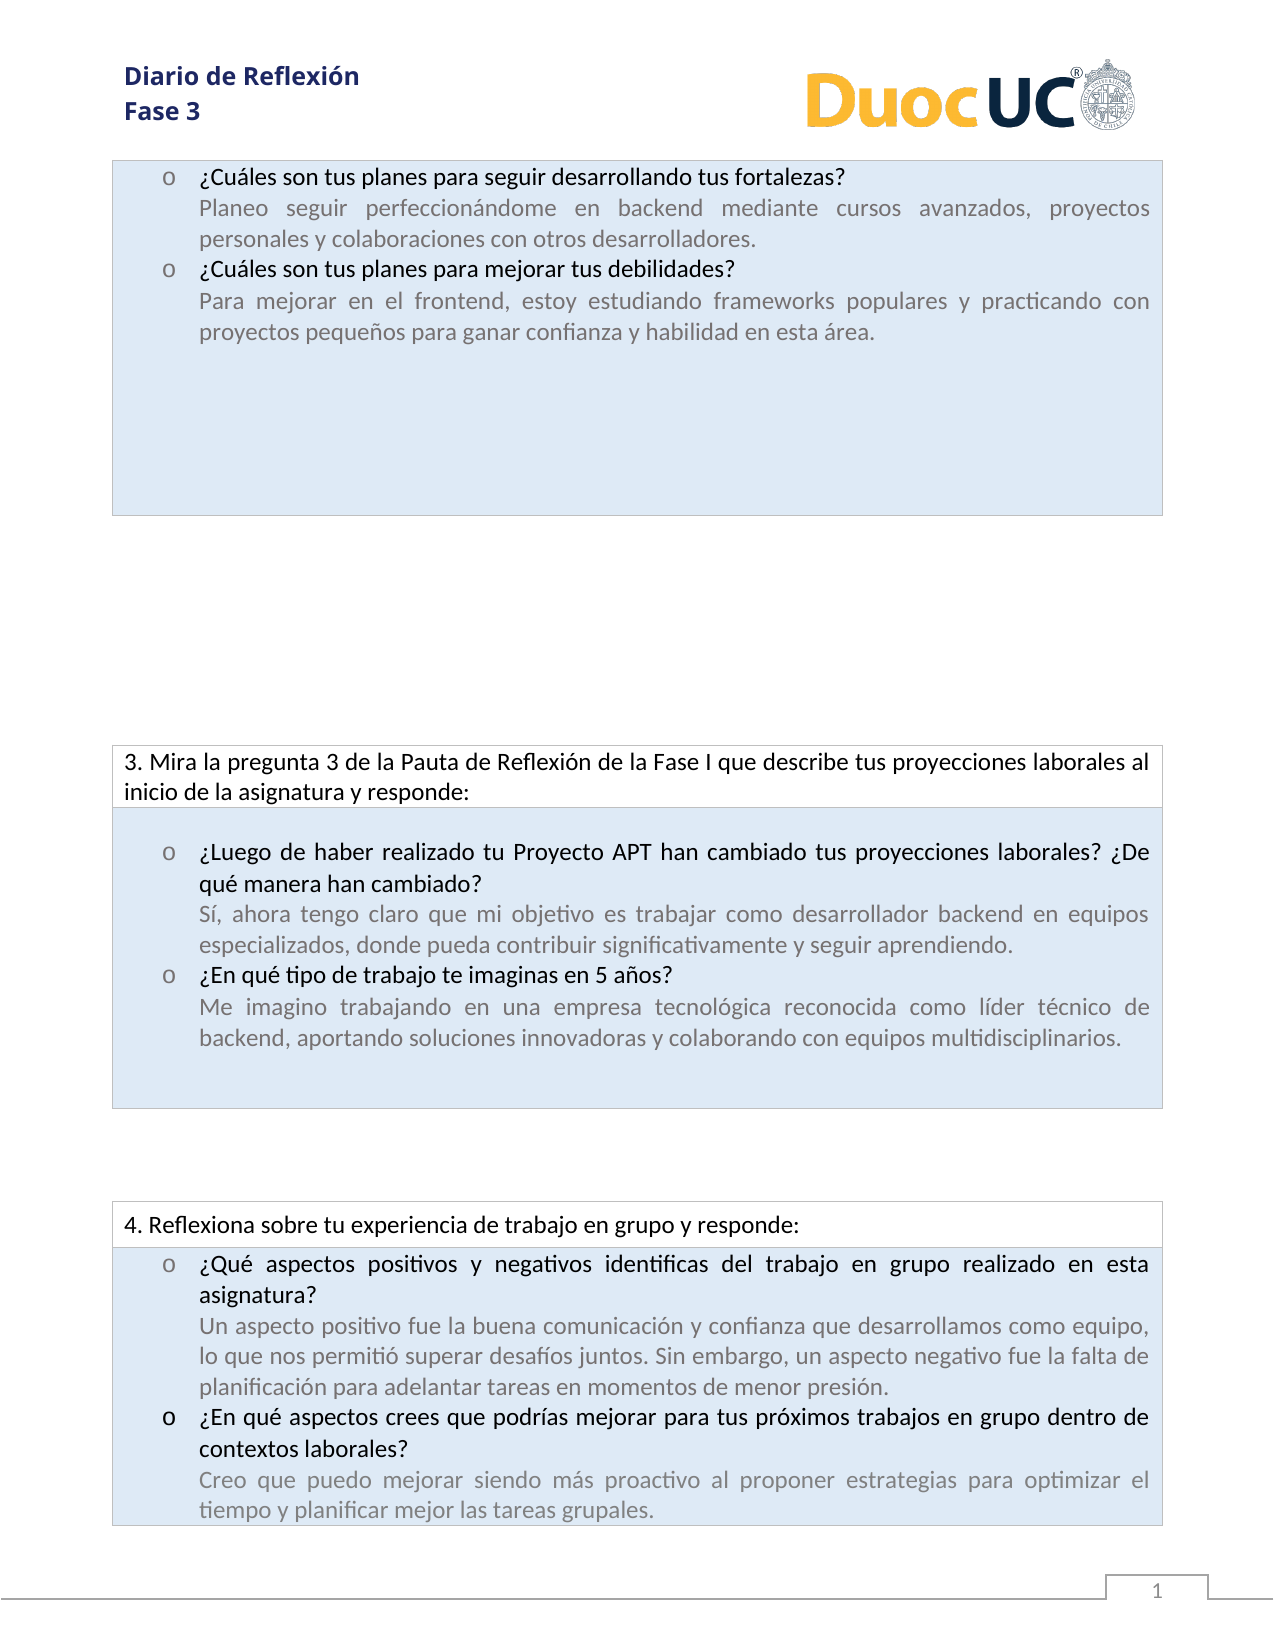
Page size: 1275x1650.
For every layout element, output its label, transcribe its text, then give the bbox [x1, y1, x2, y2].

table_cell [113, 1248, 1162, 1525]
table_header 4. Reflexiona sobre tu experiencia de trabajo en grupo y responde: [113, 1202, 1162, 1247]
table_header 3. Mira la pregunta 3 de la Pauta de Reflexión de la Fase I que describe tus proyecciones laborales al inicio de la asignatura y responde: [113, 746, 1162, 807]
picture [807, 59, 1135, 130]
table_cell ¿Luego de haber realizado tu Proyecto APT han cambiado tus proyecciones laborales? ¿De qué manera han cambiado? Sí, ahora tengo claro que mi objetivo es trabajar como desarrollador backend en equipos especializados, donde pueda contribuir significativamente y seguir aprendiendo. ¿En qué tipo de trabajo te imaginas en 5 años? Me imagino trabajando en una empresa tecnológica reconocida como líder técnico de backend, aportando soluciones innovadoras y colaborando con equipos multidisciplinarios. [113, 808, 1162, 1108]
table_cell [113, 161, 1162, 515]
